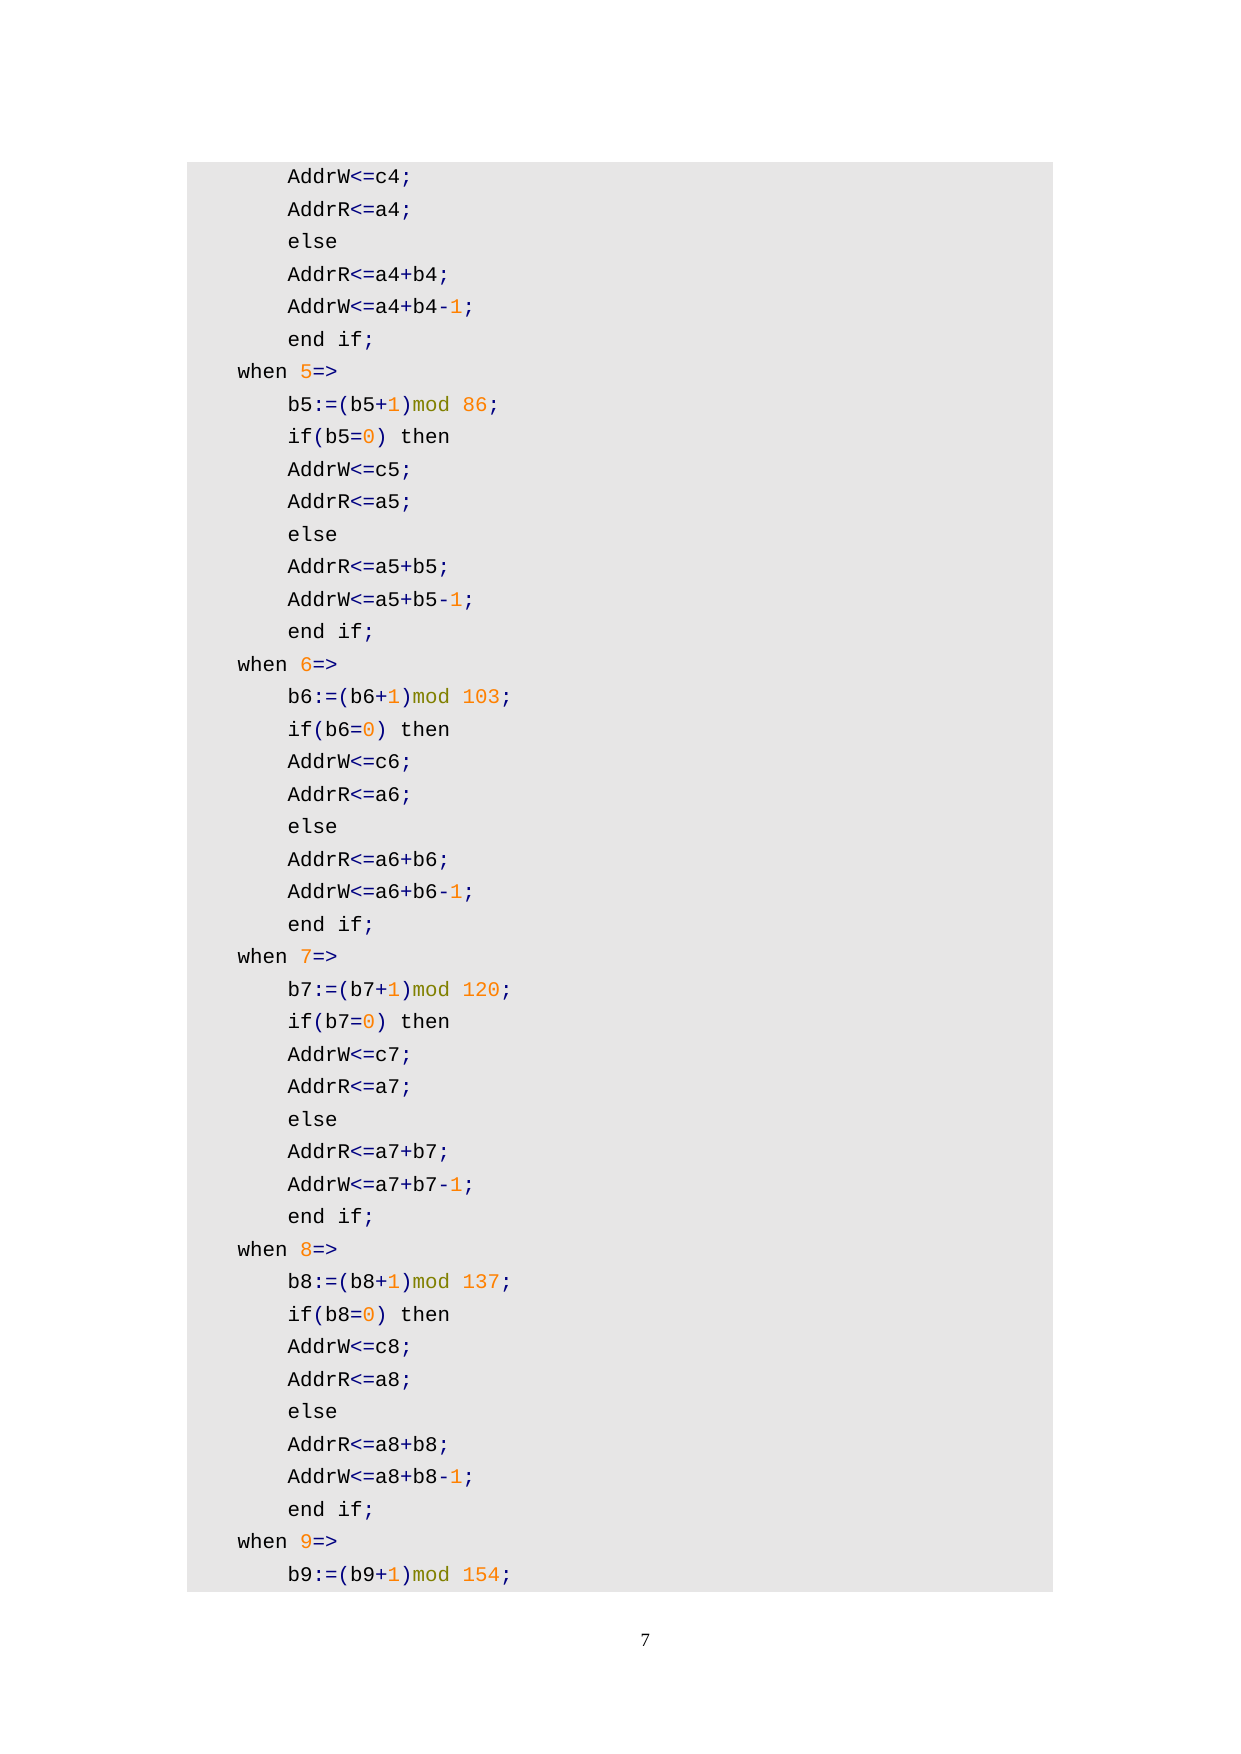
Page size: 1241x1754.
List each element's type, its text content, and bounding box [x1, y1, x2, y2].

text when 5=> [187, 357, 1053, 389]
text else [187, 812, 1053, 844]
text AddrR<=a6+b6; [187, 844, 1053, 877]
text AddrW<=c8; [187, 1332, 1053, 1364]
text AddrR<=a7+b7; [187, 1137, 1053, 1169]
text else [187, 227, 1053, 259]
text when 7=> [187, 942, 1053, 974]
text AddrW<=a5+b5-1; [187, 584, 1053, 617]
text AddrR<=a5; [187, 487, 1053, 519]
text end if; [187, 1494, 1053, 1527]
text end if; [187, 1202, 1053, 1234]
text b9:=(b9+1)mod 154; [187, 1559, 1053, 1592]
text b8:=(b8+1)mod 137; [187, 1267, 1053, 1299]
text if(b8=0) then [187, 1299, 1053, 1332]
text else [187, 519, 1053, 552]
text AddrW<=c6; [187, 747, 1053, 779]
text AddrR<=a8+b8; [187, 1429, 1053, 1462]
text when 8=> [187, 1234, 1053, 1267]
text AddrW<=a7+b7-1; [187, 1169, 1053, 1202]
text AddrW<=a8+b8-1; [187, 1462, 1053, 1494]
text AddrR<=a4+b4; [187, 259, 1053, 292]
text AddrW<=a4+b4-1; [187, 292, 1053, 324]
text end if; [187, 909, 1053, 942]
text when 6=> [187, 649, 1053, 682]
text when 9=> [187, 1527, 1053, 1559]
text if(b5=0) then [187, 422, 1053, 454]
text if(b7=0) then [187, 1007, 1053, 1039]
text b5:=(b5+1)mod 86; [187, 389, 1053, 422]
text b7:=(b7+1)mod 120; [187, 974, 1053, 1007]
text AddrW<=c5; [187, 454, 1053, 487]
text else [187, 1104, 1053, 1137]
text AddrR<=a7; [187, 1072, 1053, 1104]
text end if; [187, 617, 1053, 649]
text AddrR<=a5+b5; [187, 552, 1053, 584]
text AddrR<=a4; [187, 194, 1053, 227]
text AddrW<=c7; [187, 1039, 1053, 1072]
text else [187, 1397, 1053, 1429]
text AddrR<=a8; [187, 1364, 1053, 1397]
text if(b6=0) then [187, 714, 1053, 747]
text AddrW<=a6+b6-1; [187, 877, 1053, 909]
text end if; [187, 324, 1053, 357]
text b6:=(b6+1)mod 103; [187, 682, 1053, 714]
text AddrR<=a6; [187, 779, 1053, 812]
text AddrW<=c4; [187, 162, 1053, 194]
